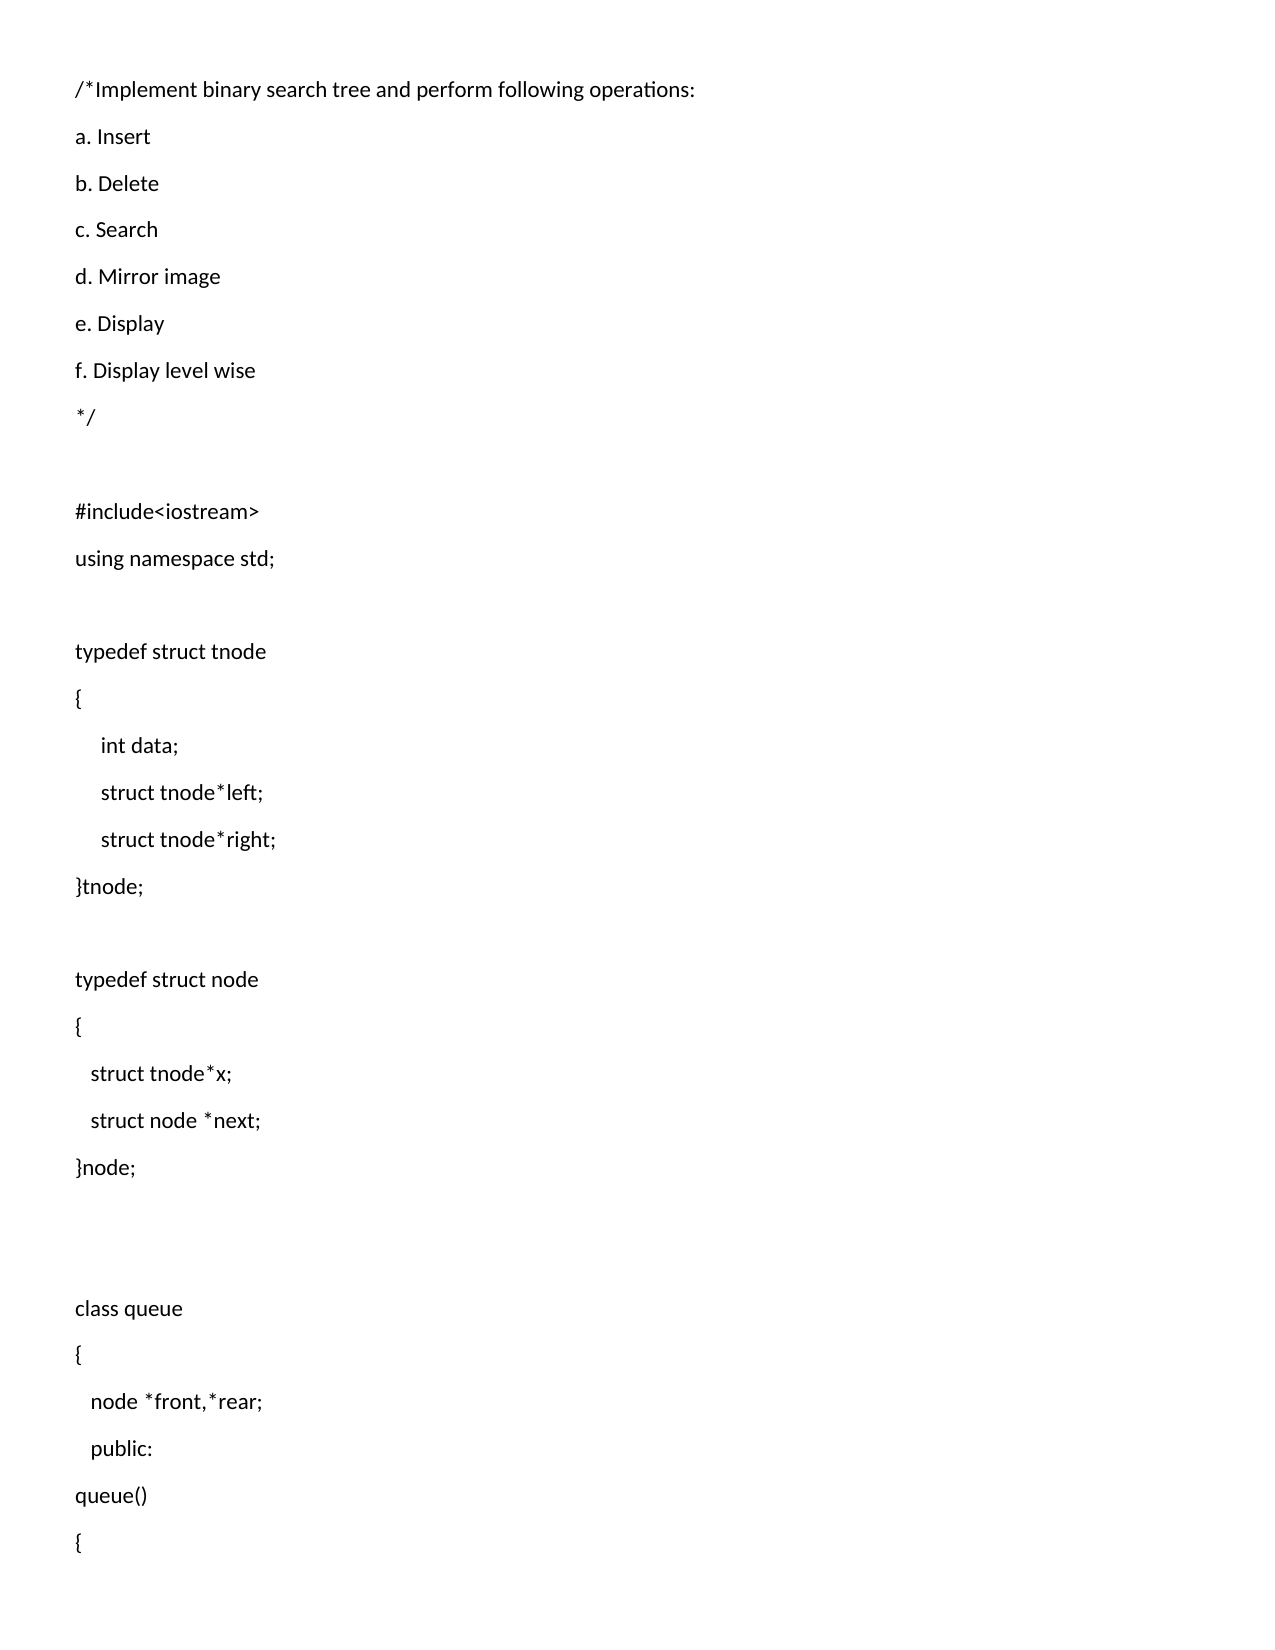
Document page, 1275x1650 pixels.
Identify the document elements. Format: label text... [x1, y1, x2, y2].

text typedef struct tnode [75, 637, 1200, 666]
text a. Insert [75, 122, 1200, 150]
text struct tnode*right; [75, 825, 1200, 853]
text using namespace std; [75, 544, 1200, 572]
text #include<iostream> [75, 497, 1200, 525]
text }tnode; [75, 872, 1200, 900]
text struct node *next; [75, 1106, 1200, 1134]
text class queue [75, 1294, 1200, 1322]
text node *front,*rear; [75, 1387, 1200, 1416]
text }node; [75, 1153, 1200, 1181]
text struct tnode*left; [75, 778, 1200, 806]
text int data; [75, 731, 1200, 759]
text c. Search [75, 216, 1200, 244]
text b. Delete [75, 169, 1200, 197]
text { [75, 1012, 1200, 1041]
text d. Mirror image [75, 262, 1200, 291]
text e. Display [75, 309, 1200, 337]
text typedef struct node [75, 966, 1200, 994]
text f. Display level wise [75, 356, 1200, 384]
text public: [75, 1434, 1200, 1462]
text { [75, 1341, 1200, 1369]
text */ [75, 403, 1200, 431]
text /*Implement binary search tree and perform following operations: [75, 75, 1200, 103]
text struct tnode*x; [75, 1059, 1200, 1087]
text { [75, 1528, 1200, 1556]
text queue() [75, 1481, 1200, 1509]
text { [75, 684, 1200, 712]
